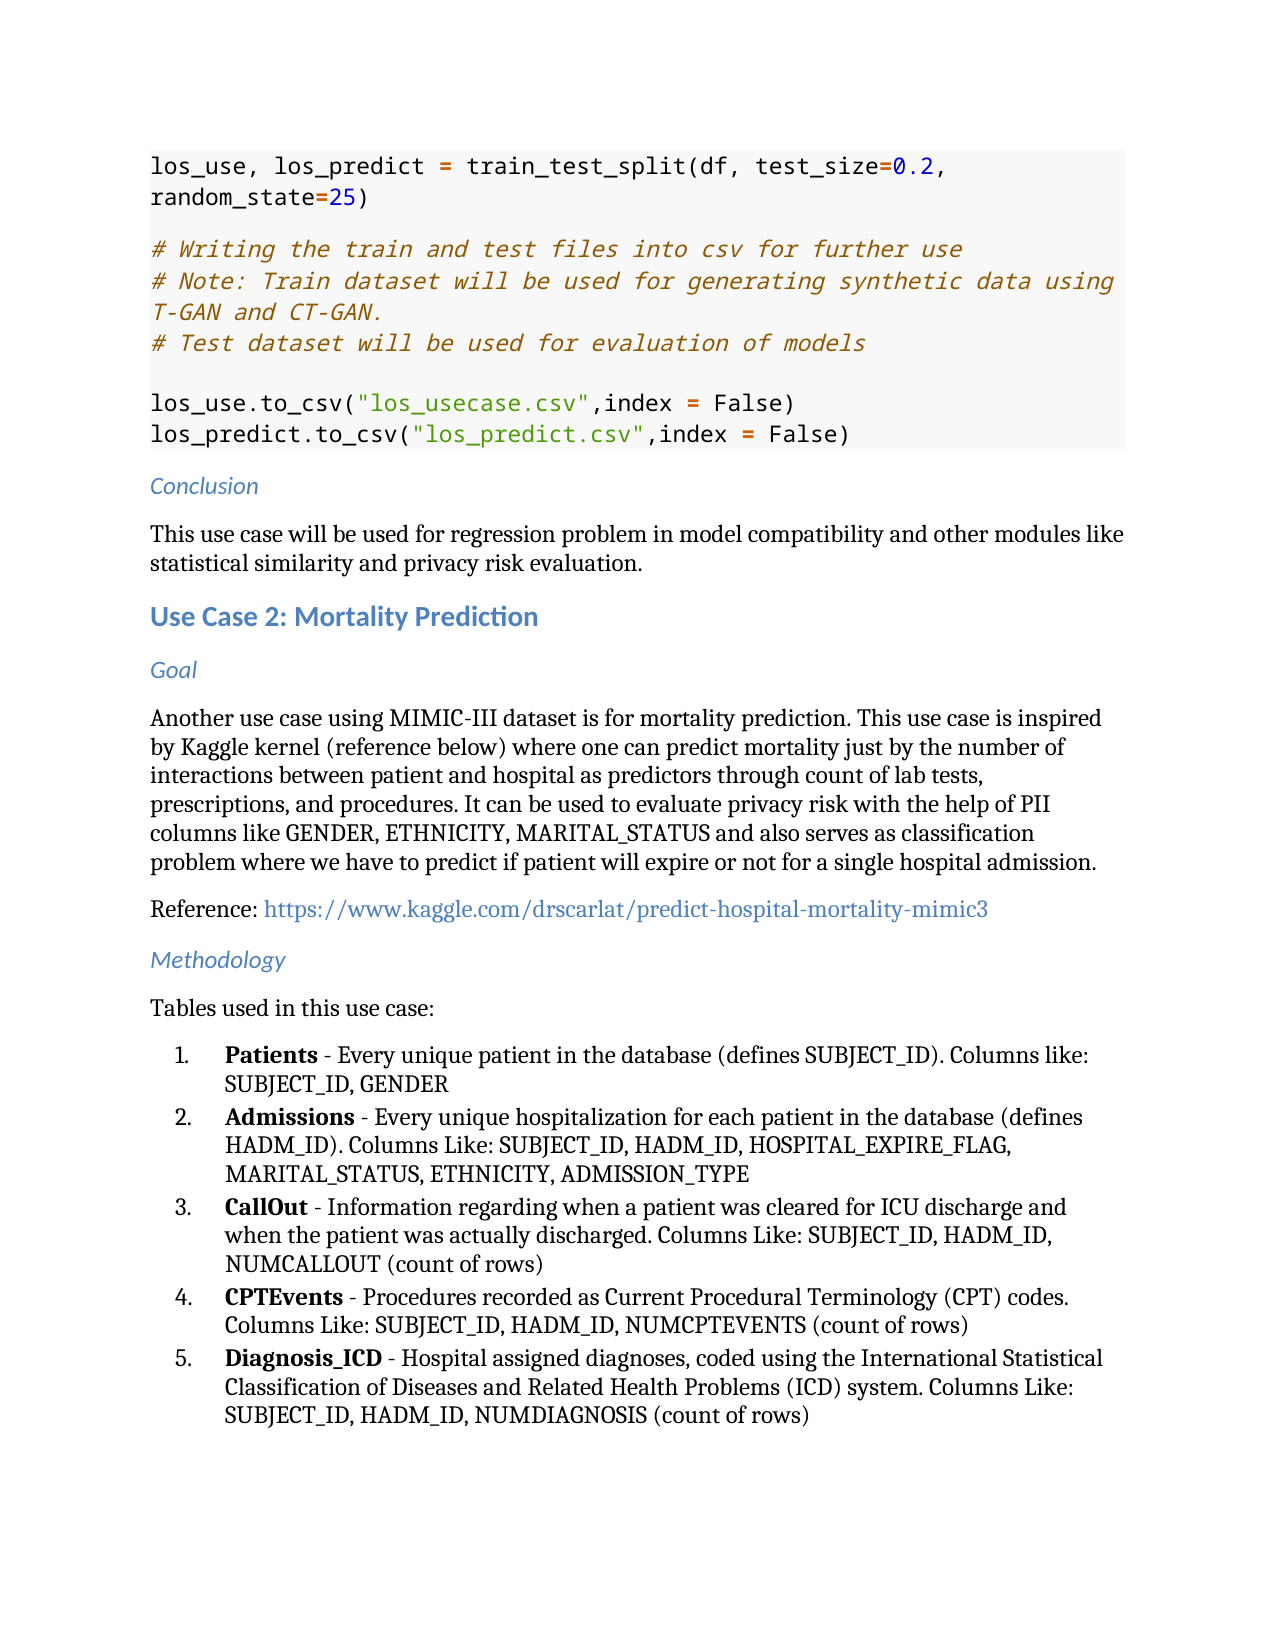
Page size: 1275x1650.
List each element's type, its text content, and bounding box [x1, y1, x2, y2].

text Another use case using MIMIC-III dataset is for mortality prediction. This use case is inspired by Kaggle kernel (reference below) where one can predict mortality just by the number of interactions between patient and hospital as predictors through count of lab tests, prescriptions, and procedures. It can be used to evaluate privacy risk with the help of PII columns like GENDER, ETHNICITY, MARITAL_STATUS and also serves as classification problem where we have to predict if patient will expire or not for a single hospital admission. [150, 704, 1125, 876]
text This use case will be used for regression problem in model compatibility and other modules like statistical similarity and privacy risk evaluation. [150, 520, 1125, 577]
list CPTEvents - Procedures recorded as Current Procedural Terminology (CPT) codes. Columns Like: SUBJECT_ID, HADM_ID, NUMCPTEVENTS (count of rows) [175, 1283, 1125, 1340]
text # Writing the train and test files into csv for further use # Note: Train dataset will be used for generating synthetic data using T-GAN and CT-GAN. # Test dataset will be used for evaluation of models los_use.to_csv("los_usecase.csv",index = False) los_predict.to_csv("los_predict.csv",index = False) [150, 233, 1125, 449]
list Patients - Every unique patient in the database (defines SUBJECT_ID). Columns like: SUBJECT_ID, GENDER [175, 1041, 1125, 1099]
subtitle Methodology [150, 944, 1125, 975]
subtitle Use Case 2: Mortality Prediction [150, 598, 1125, 634]
text Tables used in this use case: [150, 994, 1125, 1023]
list Diagnosis_ICD - Hospital assigned diagnoses, coded using the International Statistical Classification of Diseases and Related Health Problems (ICD) system. Columns Like: SUBJECT_ID, HADM_ID, NUMDIAGNOSIS (count of rows) [175, 1344, 1125, 1430]
subtitle Conclusion [150, 470, 1125, 501]
list Admissions - Every unique hospitalization for each patient in the database (defines HADM_ID). Columns Like: SUBJECT_ID, HADM_ID, HOSPITAL_EXPIRE_FLAG, MARITAL_STATUS, ETHNICITY, ADMISSION_TYPE [175, 1103, 1125, 1189]
list CallOut - Information regarding when a patient was cleared for ICU discharge and when the patient was actually discharged. Columns Like: SUBJECT_ID, HADM_ID, NUMCALLOUT (count of rows) [175, 1193, 1125, 1279]
text Reference: https://www.kaggle.com/drscarlat/predict-hospital-mortality-mimic3 [150, 895, 1125, 924]
subtitle Goal [150, 654, 1125, 685]
